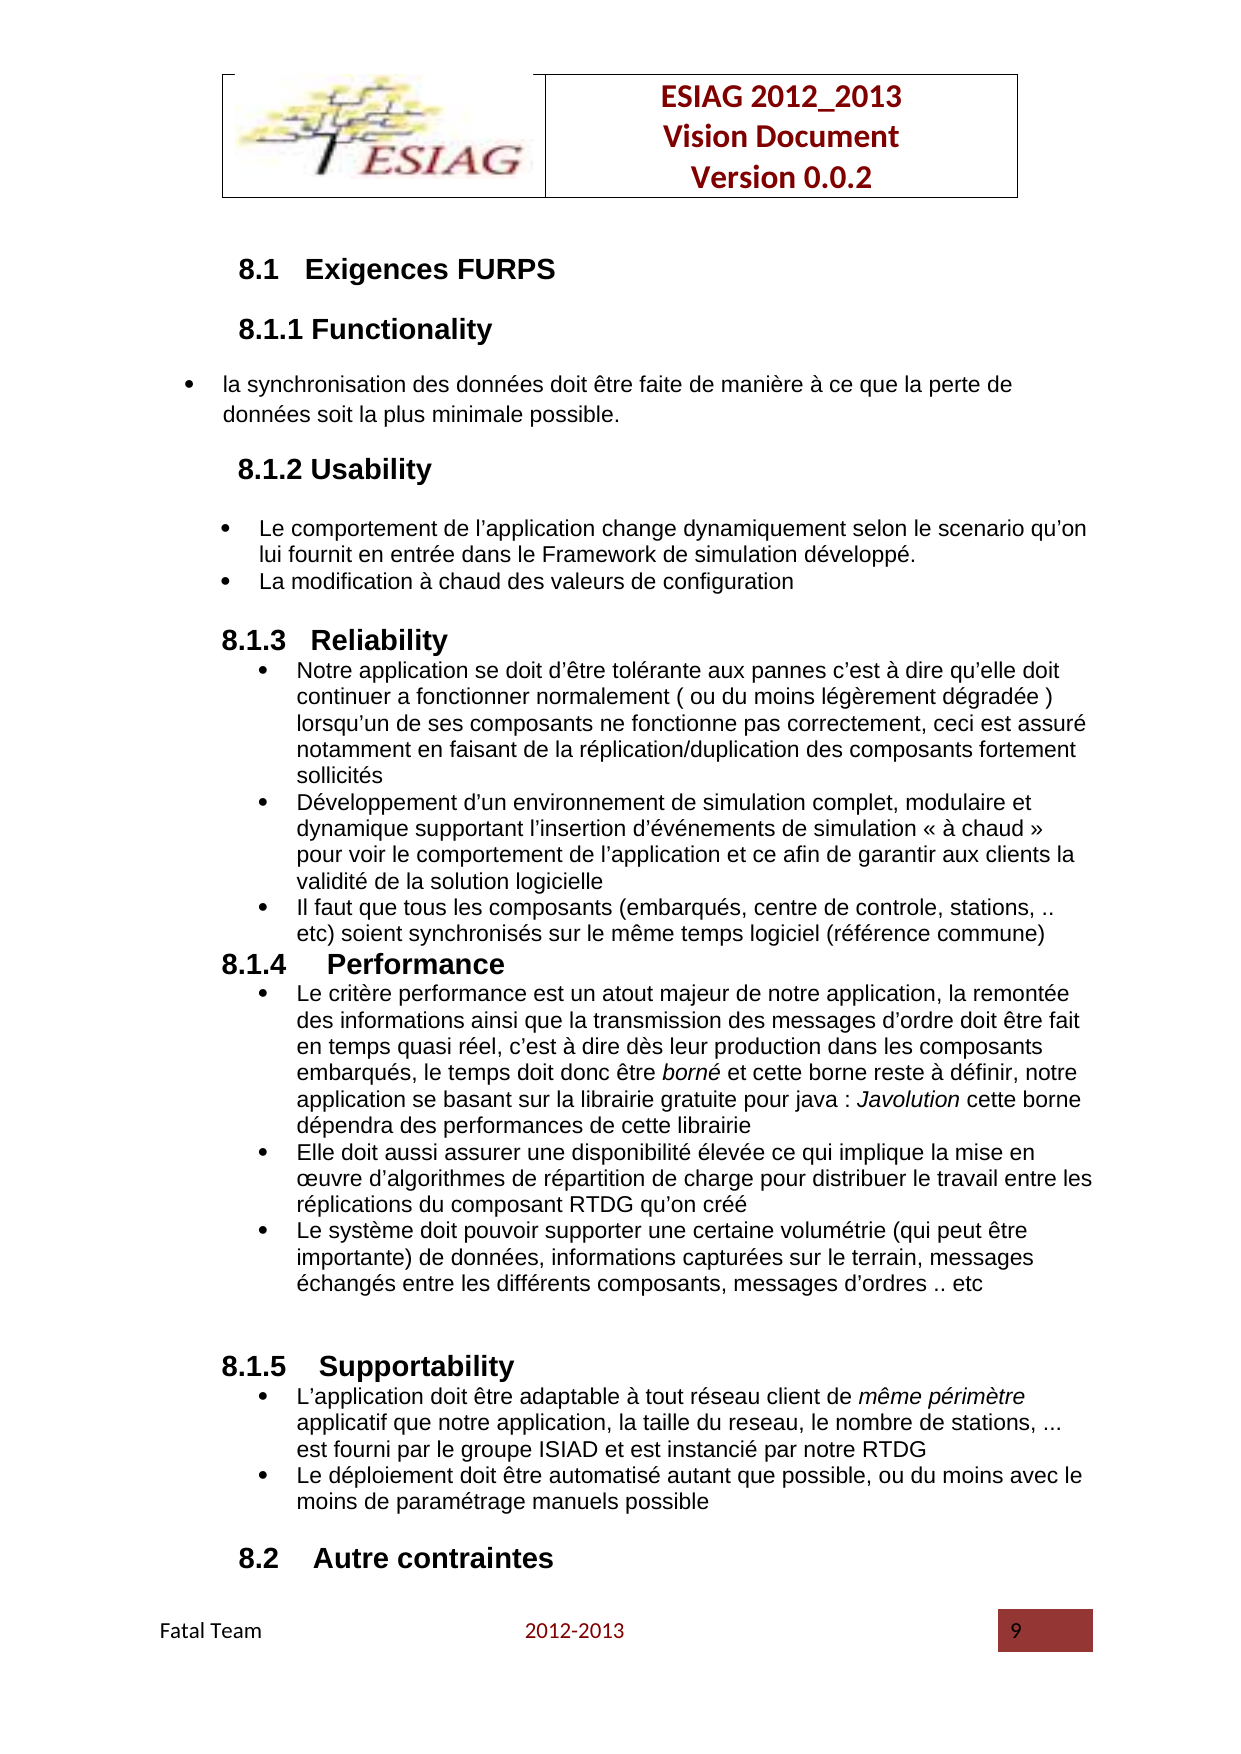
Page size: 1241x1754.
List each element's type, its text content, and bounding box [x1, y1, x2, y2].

text 8.1.3 Reliability [221, 623, 1093, 657]
list la synchronisation des données doit être faite de manière à ce que la perte de données soit la plus minimale possible. [185, 371, 1093, 428]
text 8.1.2 Usability [185, 452, 1093, 486]
list Le comportement de l’application change dynamiquement selon le scenario qu’on lui fournit en entrée dans le Framework de simulation développé. [221, 515, 1093, 568]
list L’application doit être adaptable à tout réseau client de même périmètre applicatif que notre application, la taille du reseau, le nombre de stations, ... est fourni par le groupe ISIAD et est instancié par notre RTDG [259, 1383, 1093, 1462]
list Notre application se doit d’être tolérante aux pannes c’est à dire qu’elle doit continuer a fonctionner normalement ( ou du moins légèrement dégradée ) lorsqu’un de ses composants ne fonctionne pas correctement, ceci est assuré notamment en faisant de la réplication/duplication des composants fortement sollicités [259, 657, 1093, 789]
text 8.1.5 Supportability [221, 1349, 1093, 1383]
text 8.1.4 Performance [221, 947, 1093, 980]
text 8.1.1 Functionality [238, 312, 1093, 345]
list Le système doit pouvoir supporter une certaine volumétrie (qui peut être importante) de données, informations capturées sur le terrain, messages échangés entre les différents composants, messages d’ordres .. etc [259, 1217, 1093, 1297]
list Autre contraintes [238, 1541, 1093, 1574]
list Le critère performance est un atout majeur de notre application, la remontée des informations ainsi que la transmission des messages d’ordre doit être fait en temps quasi réel, c’est à dire dès leur production dans les composants embarqués, le temps doit donc être borné et cette borne reste à définir, notre application se basant sur la librairie gratuite pour java : Javolution cette borne dépendra des performances de cette librairie [259, 980, 1093, 1138]
list Il faut que tous les composants (embarqués, centre de controle, stations, .. etc) soient synchronisés sur le même temps logiciel (référence commune) [259, 894, 1093, 947]
list Exigences FURPS [238, 252, 1093, 286]
picture [234, 74, 534, 179]
list Développement d’un environnement de simulation complet, modulaire et dynamique supportant l’insertion d’événements de simulation « à chaud » pour voir le comportement de l’application et ce afin de garantir aux clients la validité de la solution logicielle [259, 789, 1093, 894]
list La modification à chaud des valeurs de configuration [221, 568, 1093, 594]
list Elle doit aussi assurer une disponibilité élevée ce qui implique la mise en œuvre d’algorithmes de répartition de charge pour distribuer le travail entre les réplications du composant RTDG qu’on créé [259, 1138, 1093, 1217]
list Le déploiement doit être automatisé autant que possible, ou du moins avec le moins de paramétrage manuels possible [259, 1462, 1093, 1514]
